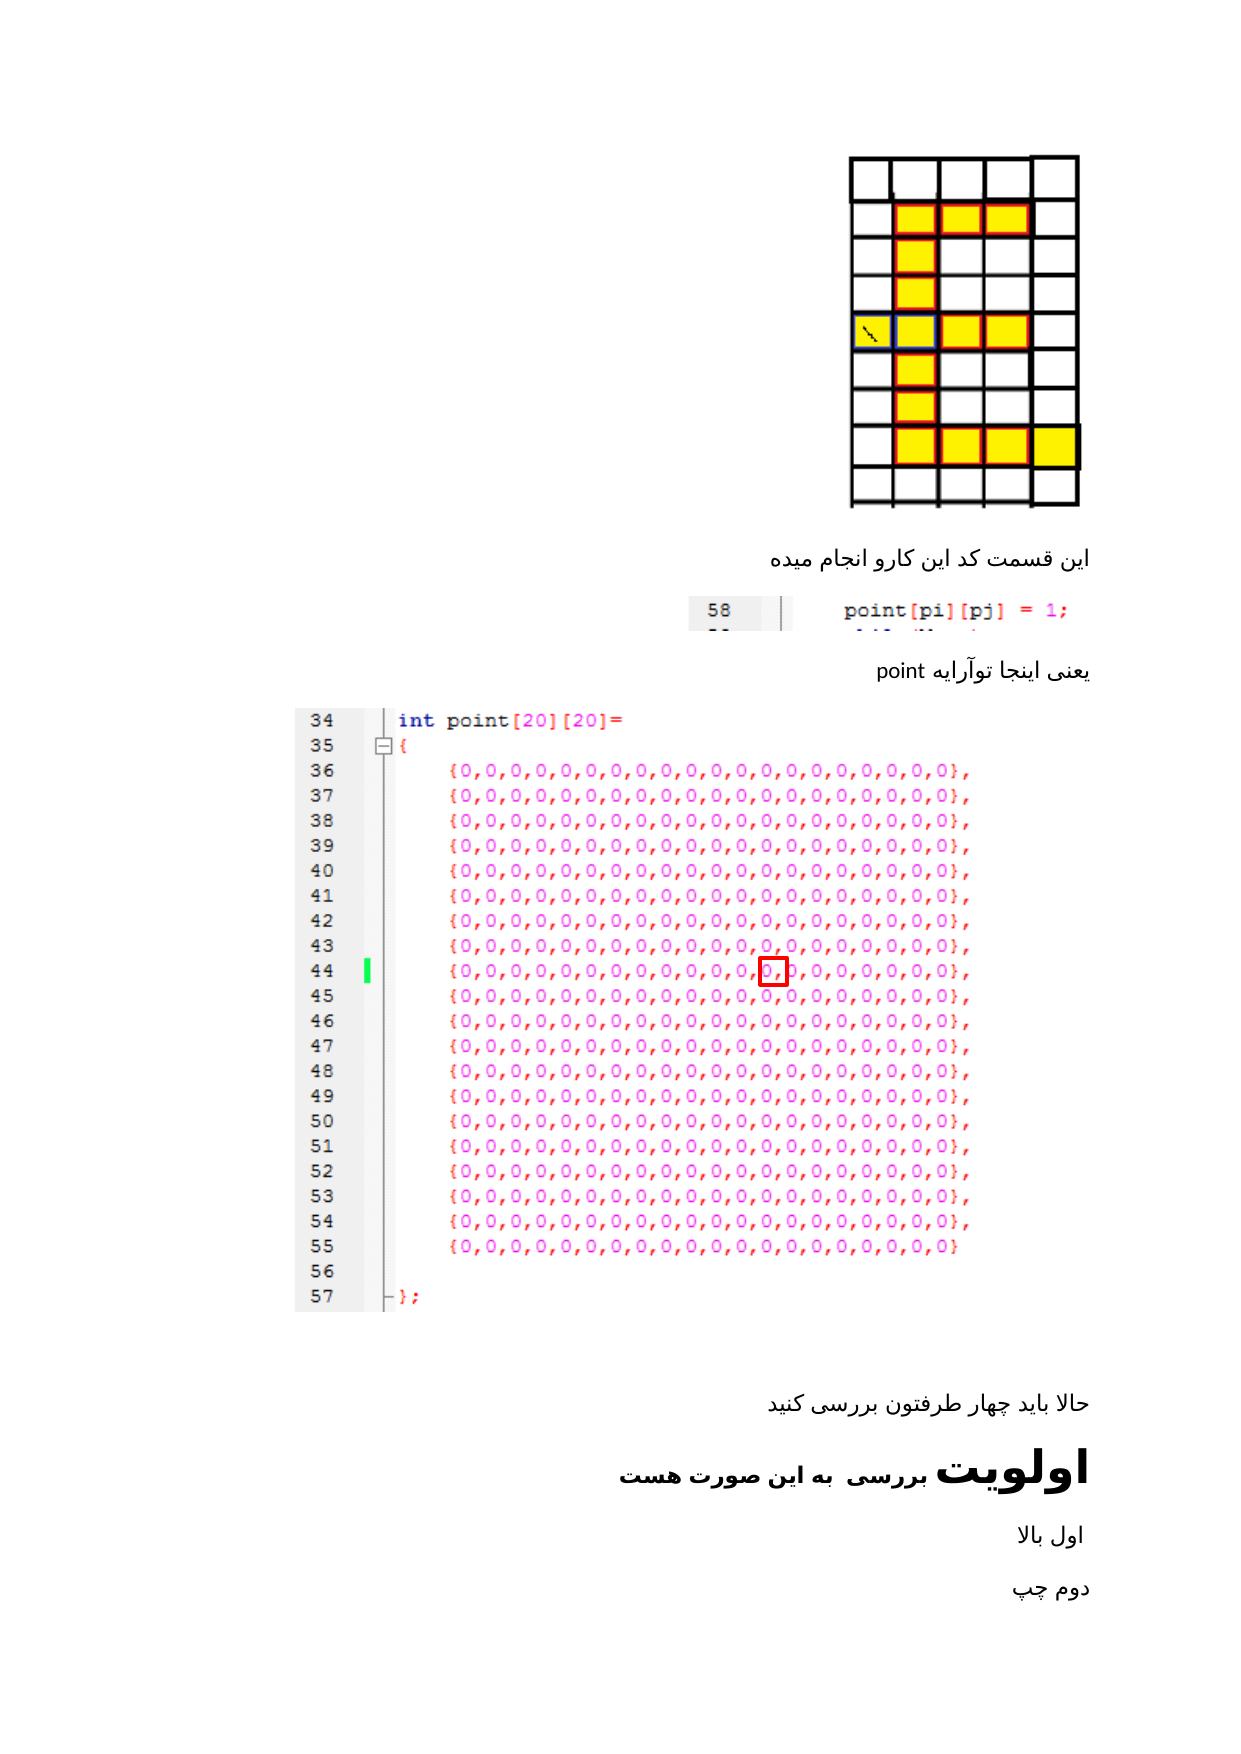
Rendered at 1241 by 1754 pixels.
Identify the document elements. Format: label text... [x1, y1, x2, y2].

text اولویت بررسی به این صورت هست [150, 1441, 1090, 1494]
text یعنی اینجا توآرایه point [150, 656, 1090, 684]
text این قسمت کد این کارو انجام میده [150, 545, 1090, 572]
picture [832, 150, 1091, 521]
text اول بالا [150, 1522, 1090, 1549]
text حالا باید چهار طرفتون بررسی کنید [150, 1390, 1090, 1416]
text دوم چپ [150, 1573, 1090, 1600]
